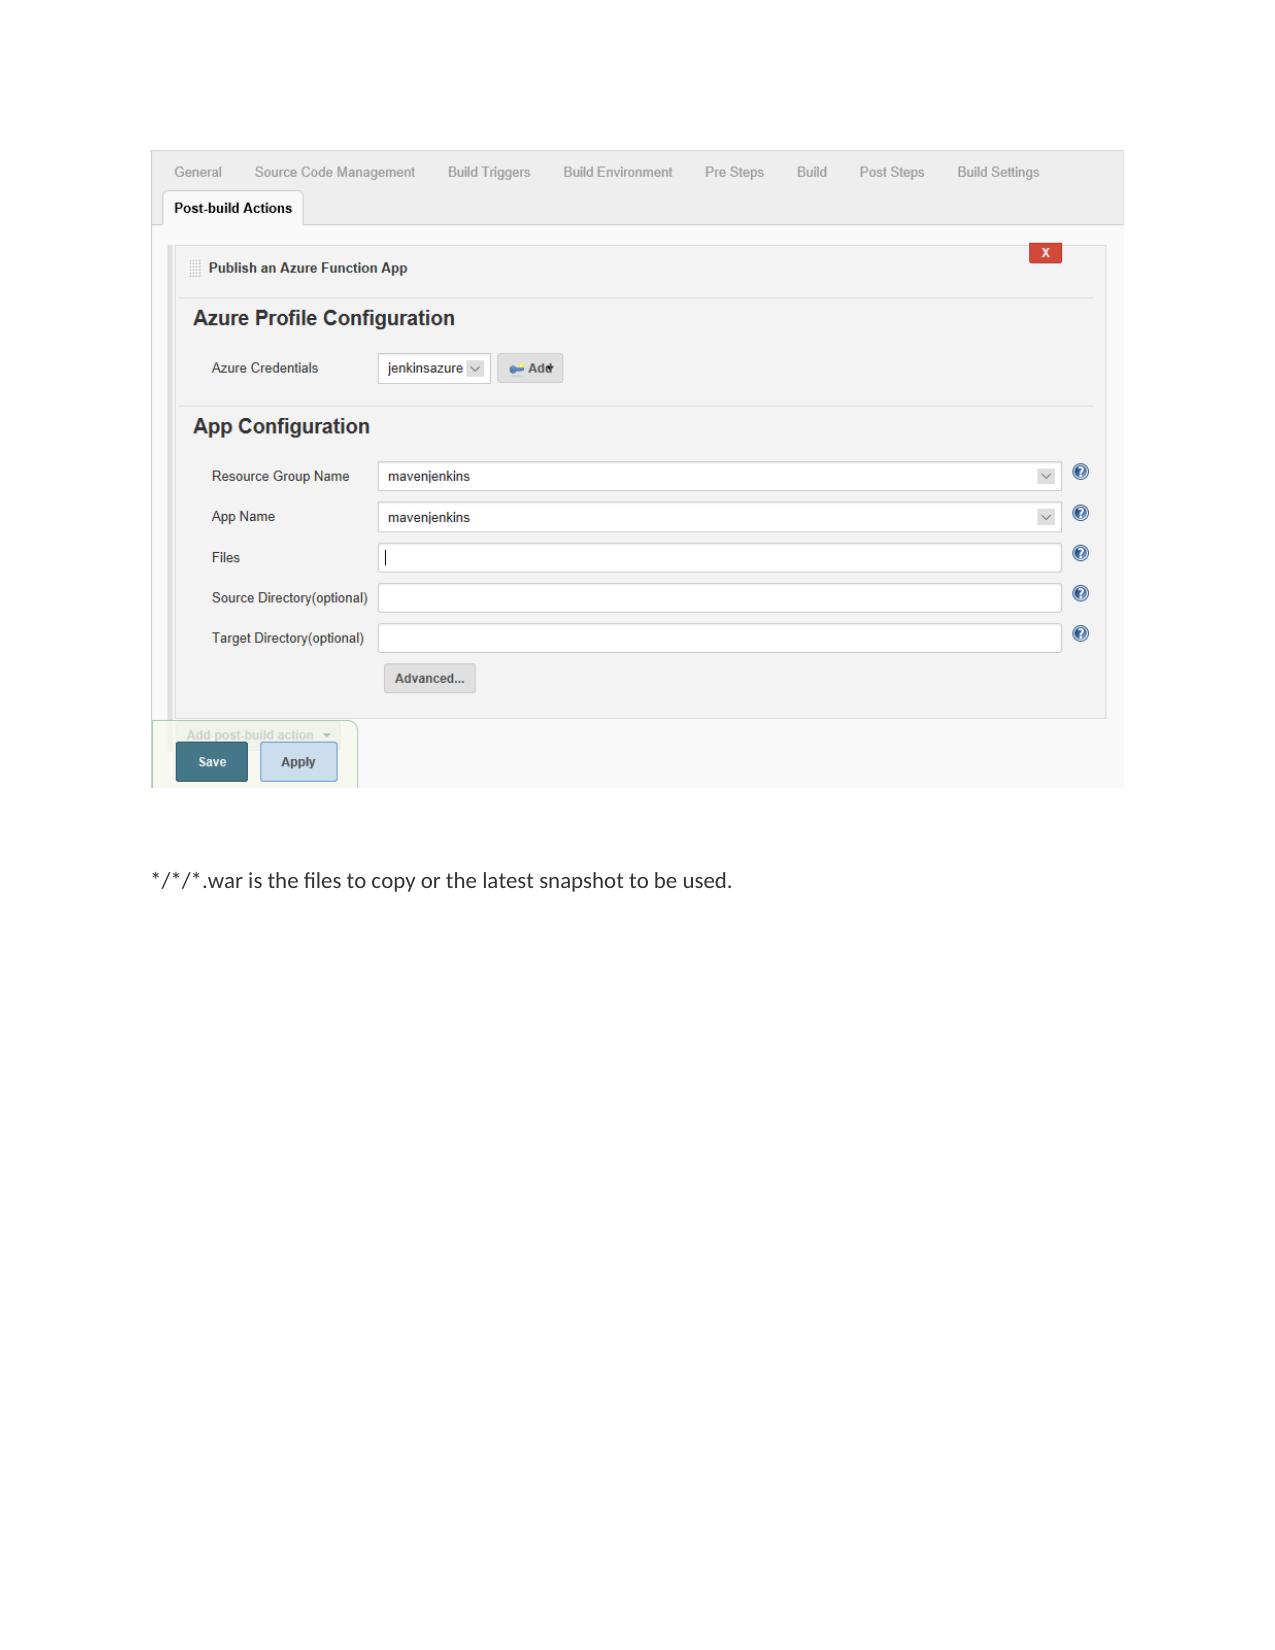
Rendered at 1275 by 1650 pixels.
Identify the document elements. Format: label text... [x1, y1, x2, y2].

picture [150, 150, 1124, 788]
text */*/*.war is the files to copy or the latest snapshot to be used. [150, 866, 1125, 894]
